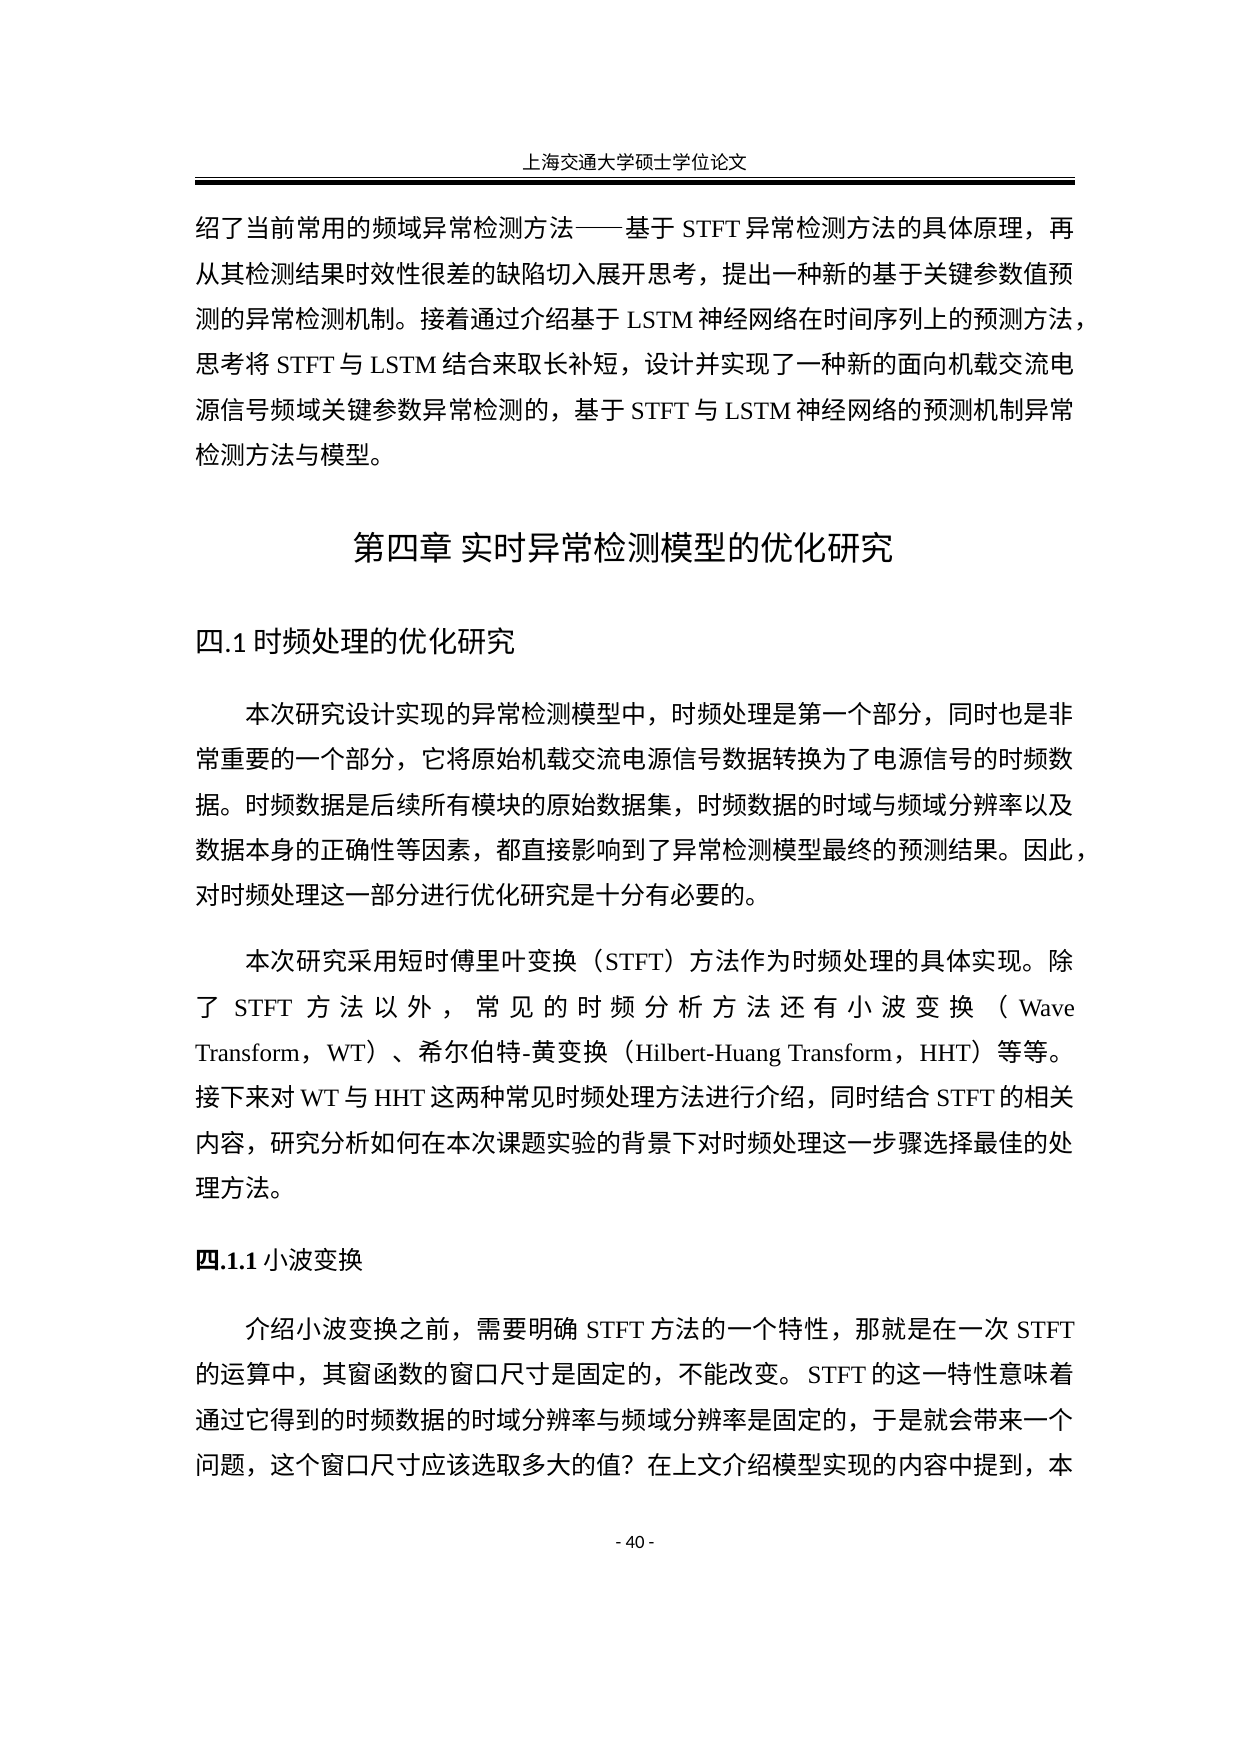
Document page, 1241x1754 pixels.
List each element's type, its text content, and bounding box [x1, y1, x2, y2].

subtitle 时频处理的优化研究 [195, 619, 1075, 661]
subtitle 小波变换 [195, 1241, 1075, 1277]
text 本次研究采用短时傅里叶变换（STFT）方法作为时频处理的具体实现。除了STFT方法以外，常见的时频分析方法还有小波变换（Wave Transform，WT）、希尔伯特-黄变换（Hilbert-Huang Transform，HHT）等等。接下来对WT与HHT这两种常见时频处理方法进行介绍，同时结合STFT的相关内容，研究分析如何在本次课题实验的背景下对时频处理这一步骤选择最佳的处理方法。 [195, 942, 1075, 1205]
subtitle 实时异常检测模型的优化研究 [225, 522, 1075, 570]
text 本次研究设计实现的异常检测模型中，时频处理是第一个部分，同时也是非常重要的一个部分，它将原始机载交流电源信号数据转换为了电源信号的时频数据。时频数据是后续所有模块的原始数据集，时频数据的时域与频域分辨率以及数据本身的正确性等因素，都直接影响到了异常检测模型最终的预测结果。因此，对时频处理这一部分进行优化研究是十分有必要的。 [195, 694, 1075, 912]
